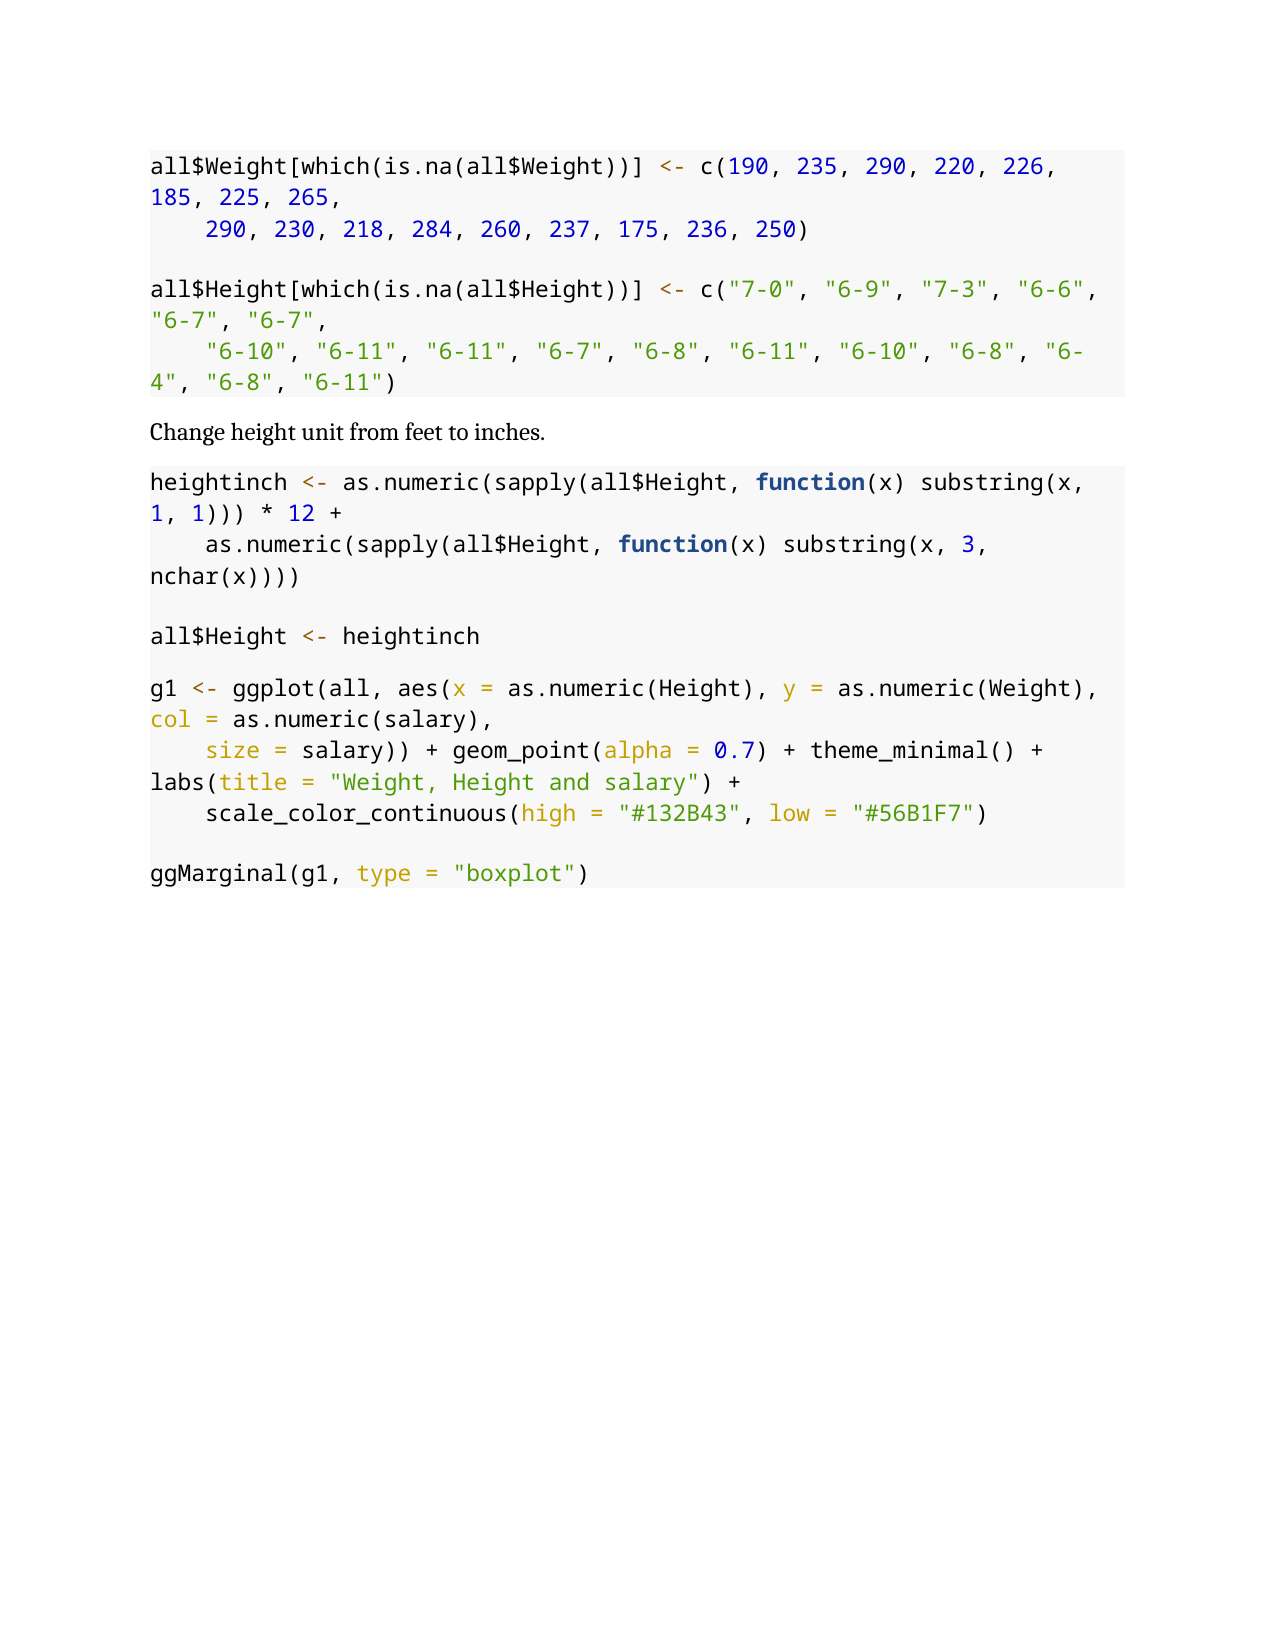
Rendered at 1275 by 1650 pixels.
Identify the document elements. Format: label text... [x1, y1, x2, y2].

text g1 <- ggplot(all, aes(x = as.numeric(Height), y = as.numeric(Weight), col = as.numeric(salary), size = salary)) + geom_point(alpha = 0.7) + theme_minimal() + labs(title = "Weight, Height and salary") + scale_color_continuous(high = "#132B43", low = "#56B1F7") ggMarginal(g1, type = "boxplot") [150, 672, 1125, 888]
text Change height unit from feet to inches. [150, 418, 1125, 447]
text all$Weight[which(is.na(all$Weight))] <- c(190, 235, 290, 220, 226, 185, 225, 265, 290, 230, 218, 284, 260, 237, 175, 236, 250) all$Height[which(is.na(all$Height))] <- c("7-0", "6-9", "7-3", "6-6", "6-7", "6-7", "6-10", "6-11", "6-11", "6-7", "6-8", "6-11", "6-10", "6-8", "6-4", "6-8", "6-11") [150, 150, 1125, 397]
text heightinch <- as.numeric(sapply(all$Height, function(x) substring(x, 1, 1))) * 12 + as.numeric(sapply(all$Height, function(x) substring(x, 3, nchar(x)))) all$Height <- heightinch [150, 466, 1125, 651]
